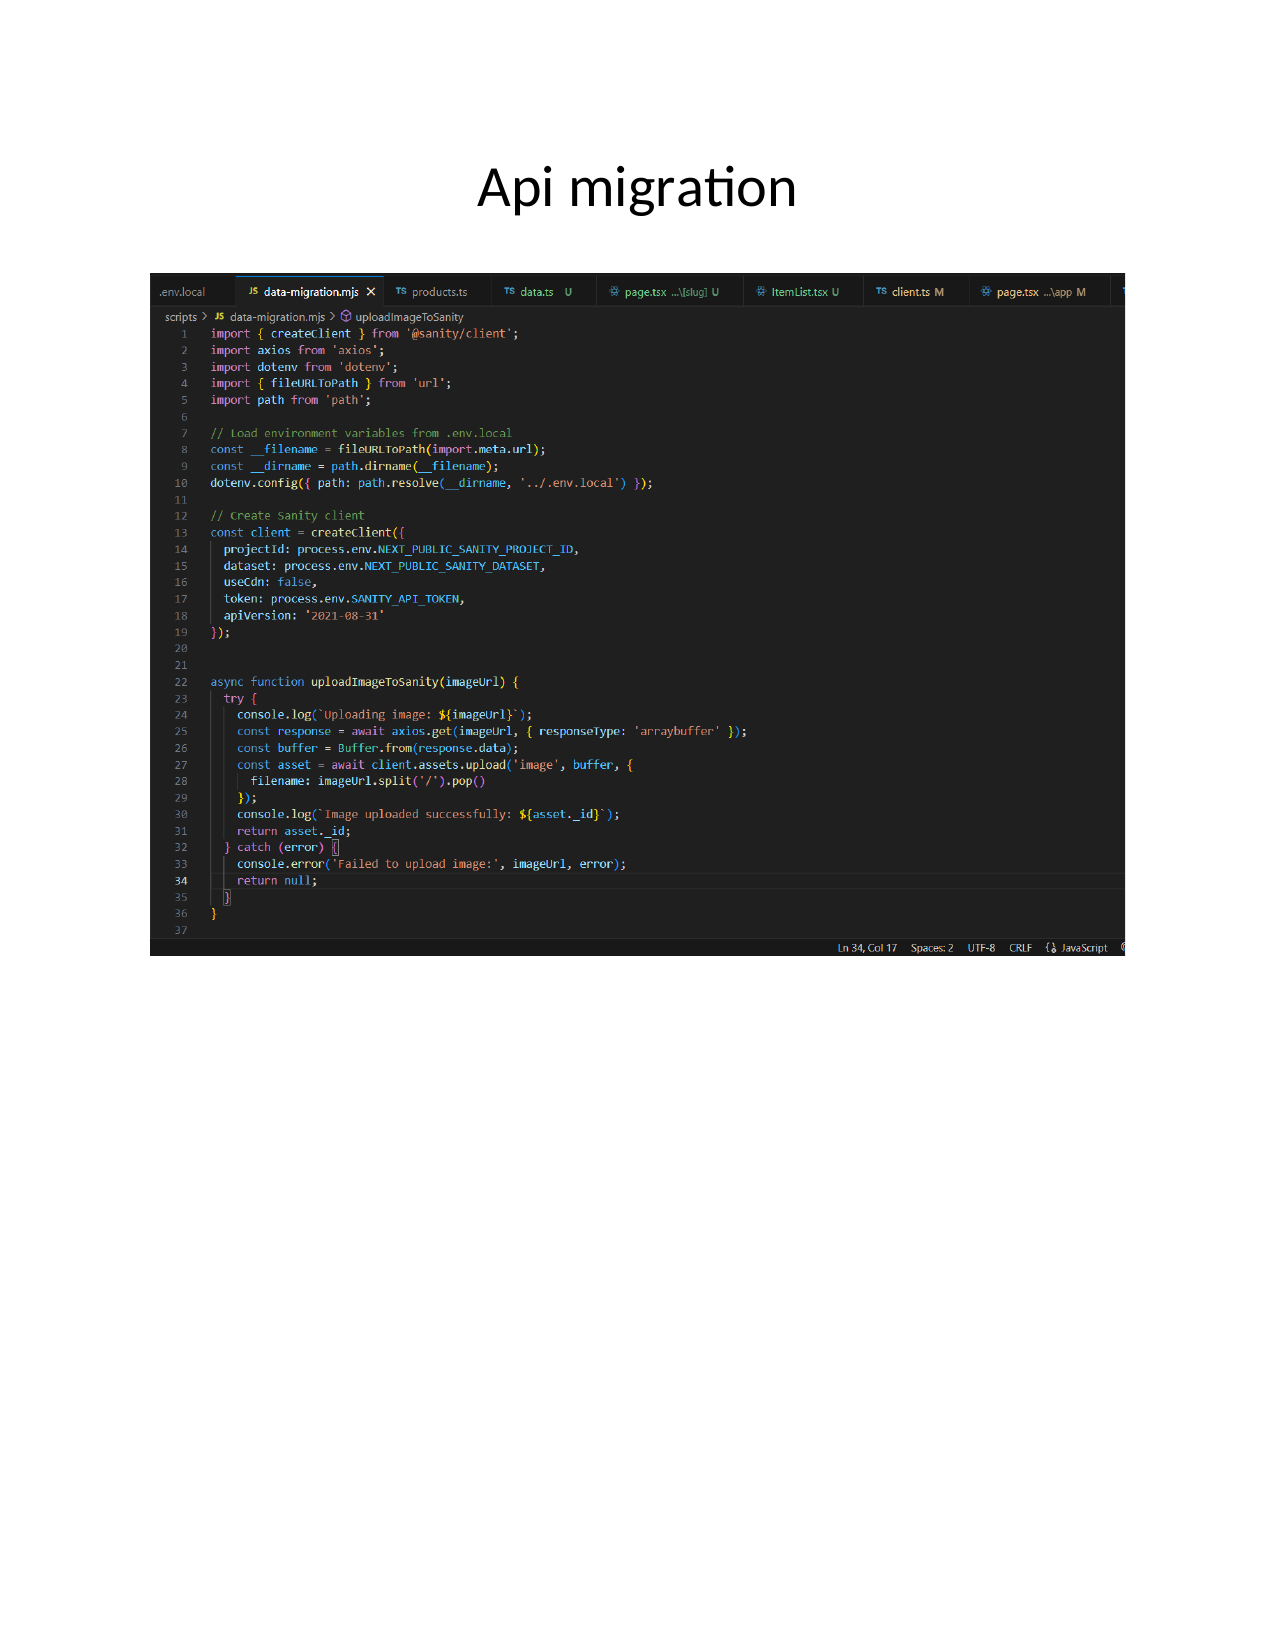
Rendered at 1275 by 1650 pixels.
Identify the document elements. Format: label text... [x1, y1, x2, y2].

text Api migration [150, 150, 1125, 221]
picture [150, 273, 1125, 956]
